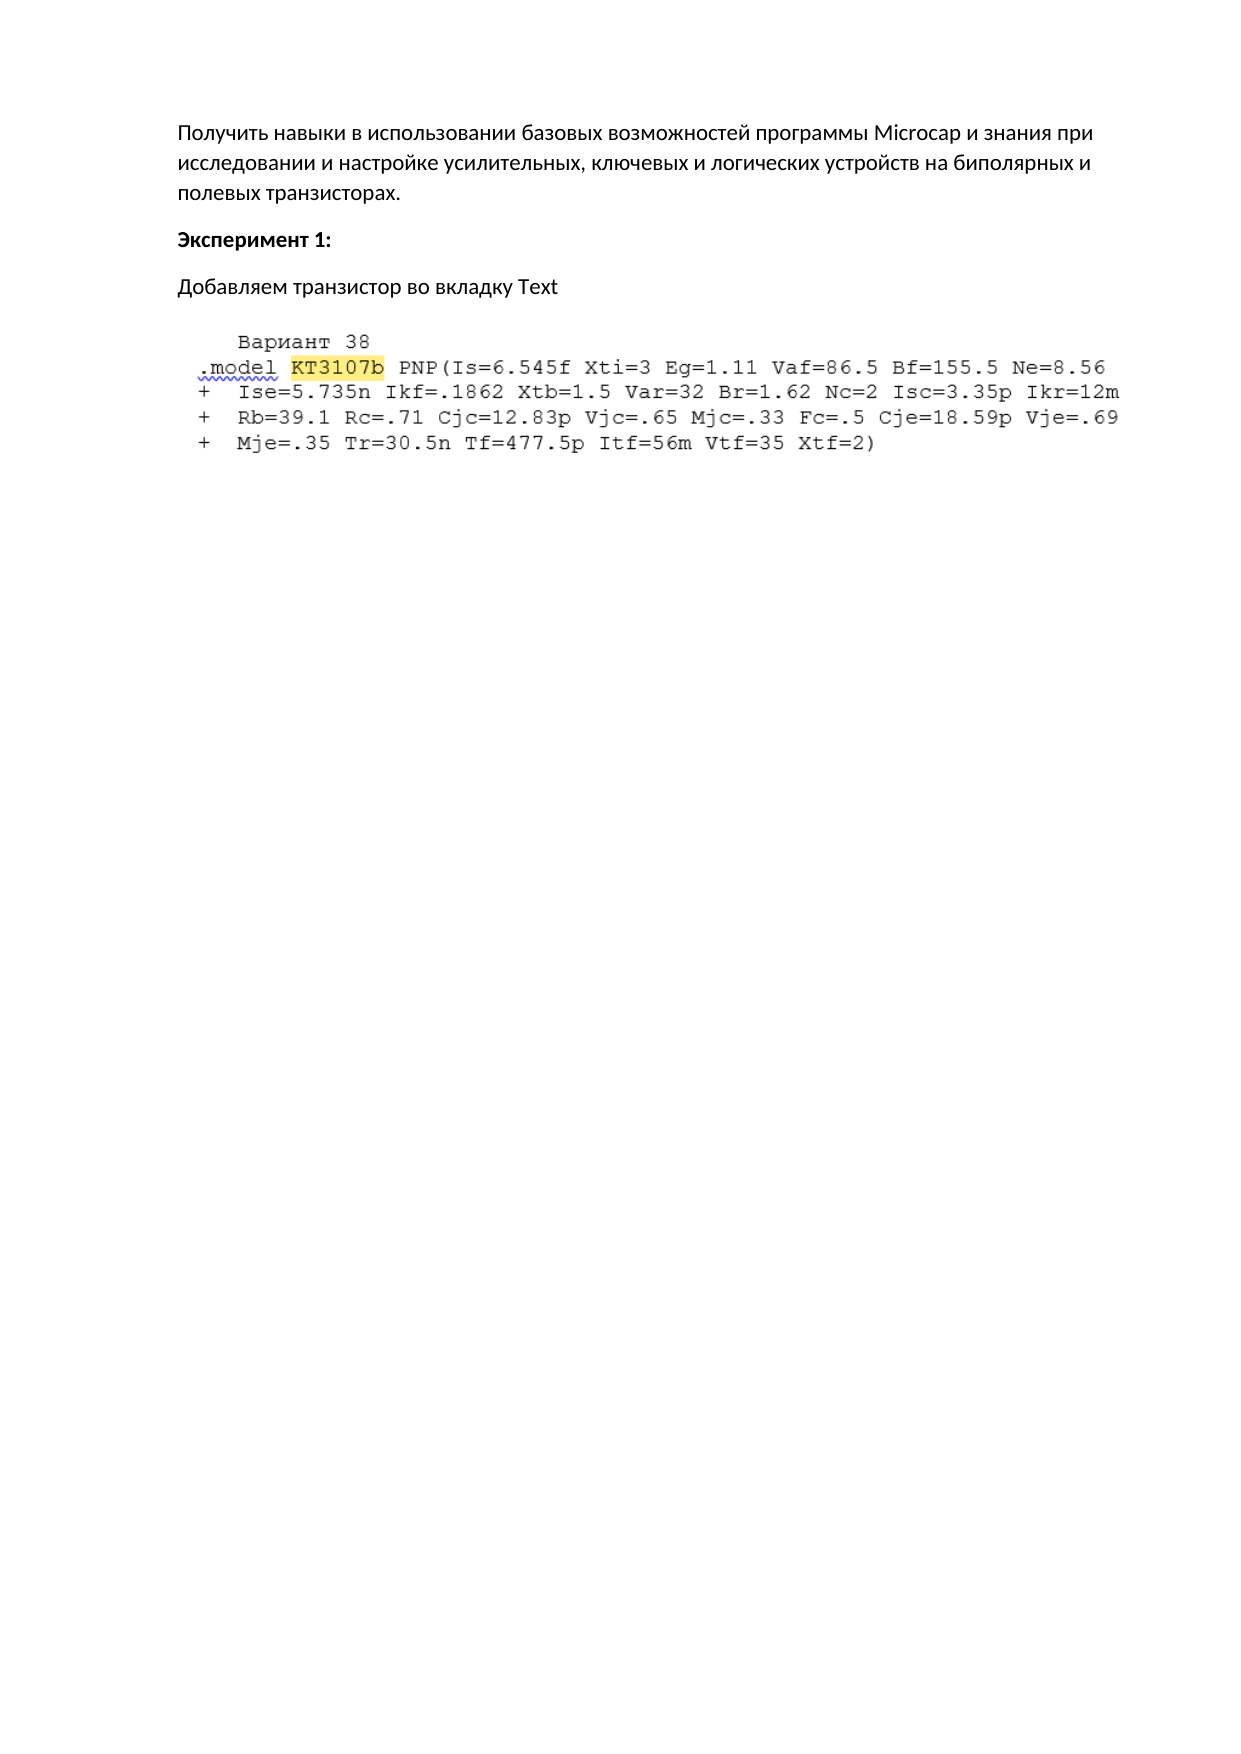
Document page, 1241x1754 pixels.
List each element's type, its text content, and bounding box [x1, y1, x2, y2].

text Добавляем транзистор во вкладку Text [177, 272, 1152, 300]
text Получить навыки в использовании базовых возможностей программы Microcap и знания при исследовании и настройке усилительных, ключевых и логических устройств на биполярных и полевых транзисторах. [177, 118, 1152, 207]
text Эксперимент 1: [177, 225, 1152, 253]
picture [177, 319, 1152, 470]
